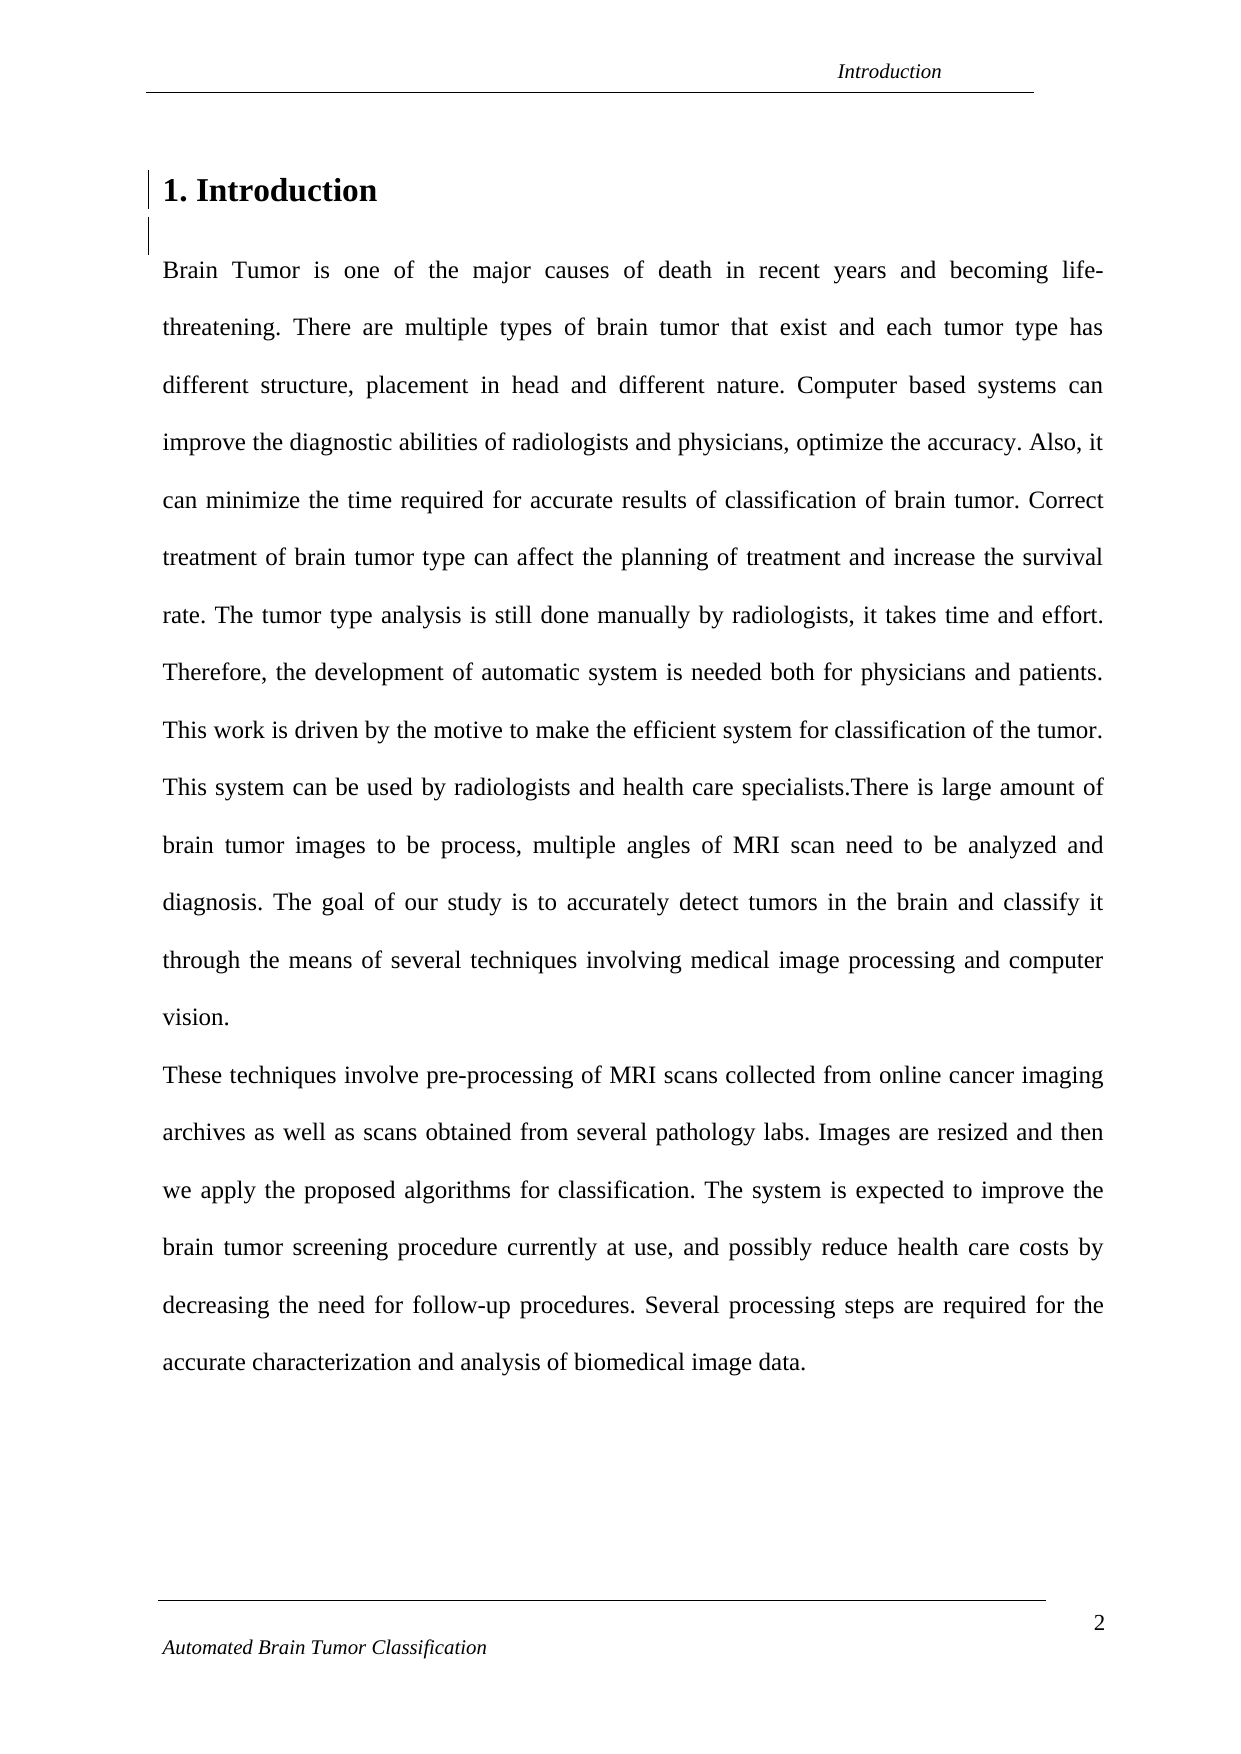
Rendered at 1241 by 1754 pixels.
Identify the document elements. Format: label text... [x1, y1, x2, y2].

text These techniques involve pre-processing of MRI scans collected from online cancer imaging archives as well as scans obtained from several pathology labs. Images are resized and then we apply the proposed algorithms for classification. The system is expected to improve the brain tumor screening procedure currently at use, and possibly reduce health care costs by decreasing the need for follow-up procedures. Several processing steps are required for the accurate characterization and analysis of biomedical image data. [162, 1060, 1105, 1376]
text Brain Tumor is one of the major causes of death in recent years and becoming life-threatening. There are multiple types of brain tumor that exist and each tumor type has different structure, placement in head and different nature. Computer based systems can improve the diagnostic abilities of radiologists and physicians, optimize the accuracy. Also, it can minimize the time required for accurate results of classification of brain tumor. Correct treatment of brain tumor type can affect the planning of treatment and increase the survival rate. The tumor type analysis is still done manually by radiologists, it takes time and effort. Therefore, the development of automatic system is needed both for physicians and patients. This work is driven by the motive to make the efficient system for classification of the tumor. This system can be used by radiologists and health care specialists.There is large amount of brain tumor images to be process, multiple angles of MRI scan need to be analyzed and diagnosis. The goal of our study is to accurately detect tumors in the brain and classify it through the means of several techniques involving medical image processing and computer vision. [162, 255, 1105, 1031]
subtitle 1. Introduction [162, 170, 903, 209]
